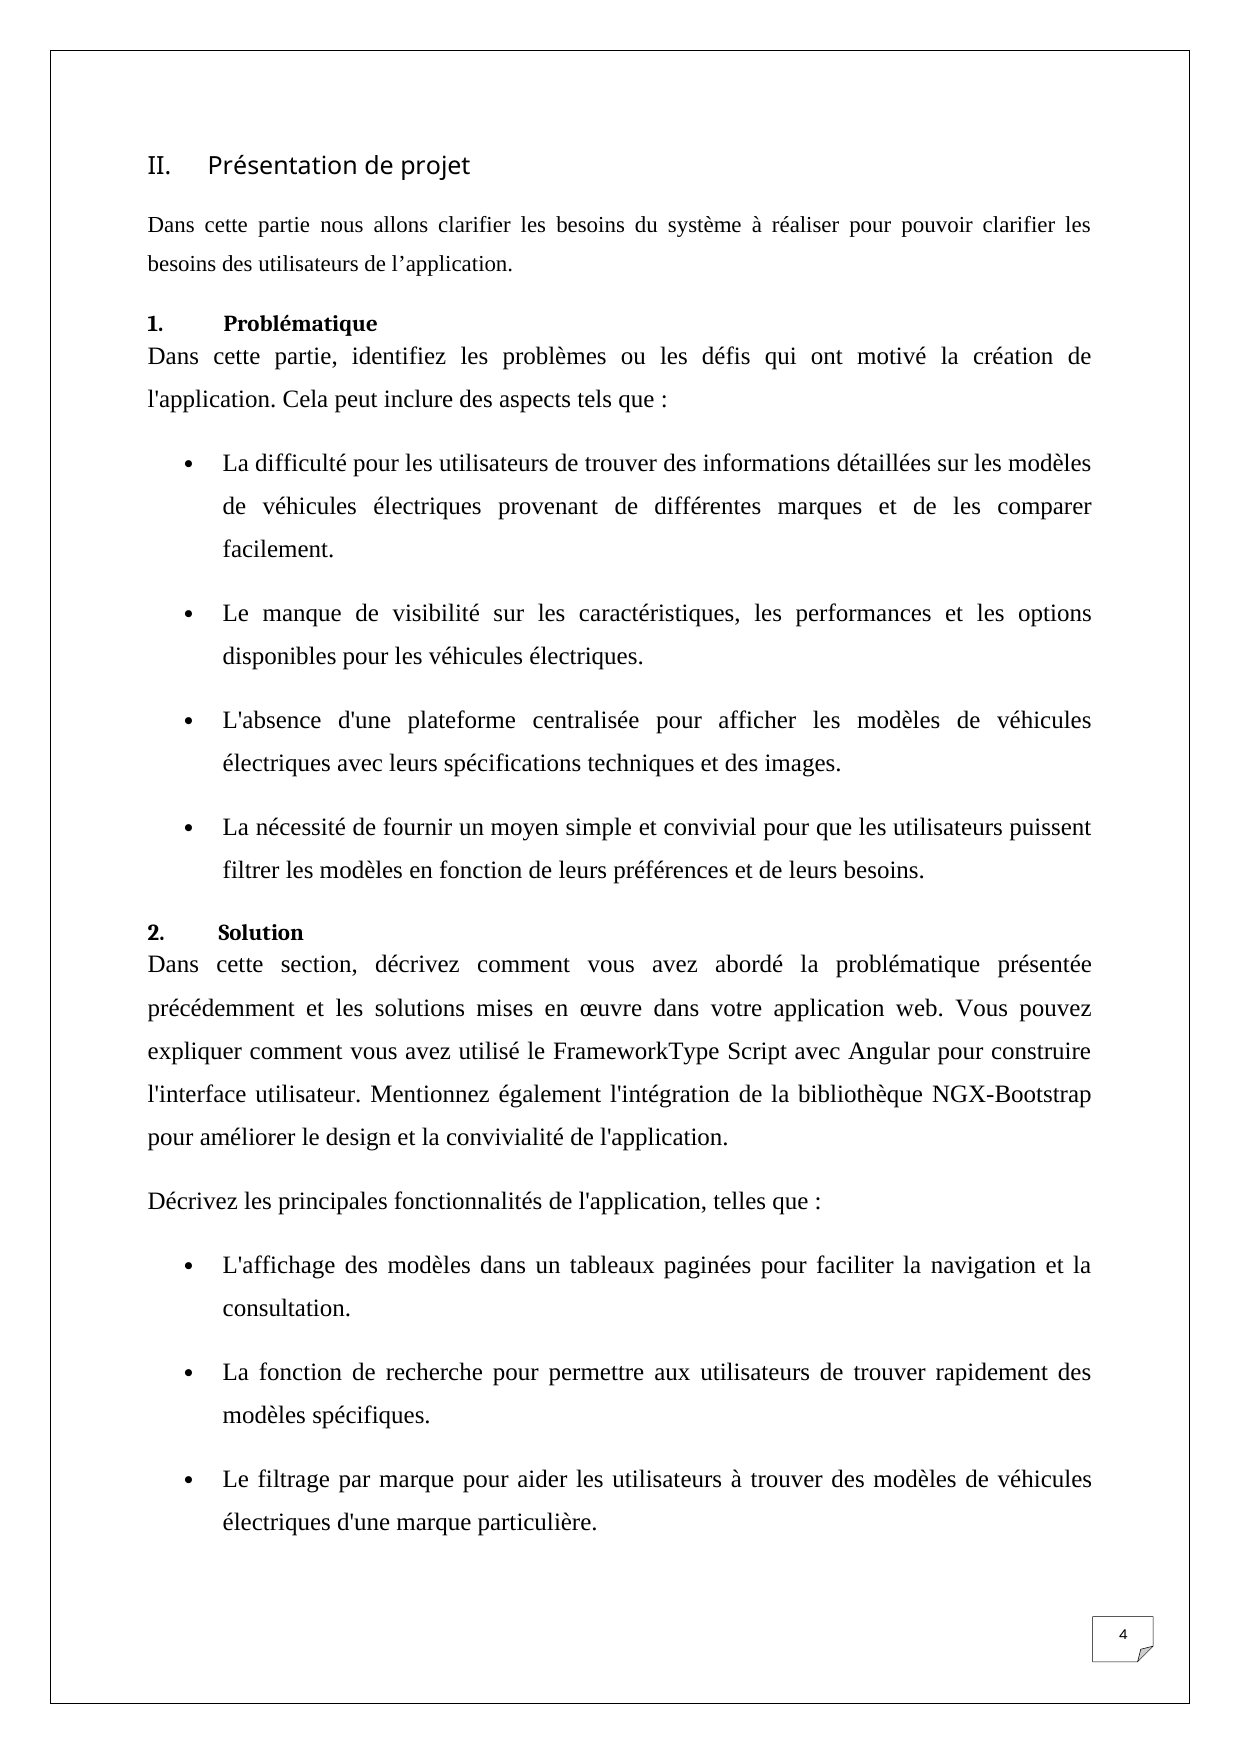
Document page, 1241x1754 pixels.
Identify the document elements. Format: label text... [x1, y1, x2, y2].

list La fonction de recherche pour permettre aux utilisateurs de trouver rapidement des modèles spécifiques. [185, 1357, 1093, 1429]
text Dans cette partie nous allons clarifier les besoins du système à réaliser pour pouvoir clarifier les besoins des utilisateurs de l’application. [147, 211, 1093, 277]
text Dans cette section, décrivez comment vous avez abordé la problématique présentée précédemment et les solutions mises en œuvre dans votre application web. Vous pouvez expliquer comment vous avez utilisé le FrameworkType Script avec Angular pour construire l'interface utilisateur. Mentionnez également l'intégration de la bibliothèque NGX-Bootstrap pour améliorer le design et la convivialité de l'application. [147, 949, 1093, 1151]
list L'affichage des modèles dans un tableaux paginées pour faciliter la navigation et la consultation. [185, 1250, 1093, 1322]
text Dans cette partie, identifiez les problèmes ou les défis qui ont motivé la création de l'application. Cela peut inclure des aspects tels que : [147, 341, 1093, 413]
text Décrivez les principales fonctionnalités de l'application, telles que : [147, 1186, 1093, 1215]
list L'absence d'une plateforme centralisée pour afficher les modèles de véhicules électriques avec leurs spécifications techniques et des images. [185, 705, 1093, 777]
list Le filtrage par marque pour aider les utilisateurs à trouver des modèles de véhicules électriques d'une marque particulière. [185, 1464, 1093, 1536]
subtitle Présentation de projet [147, 147, 1093, 182]
subtitle Problématique [147, 311, 1093, 337]
subtitle Solution [147, 919, 1093, 946]
list La nécessité de fournir un moyen simple et convivial pour que les utilisateurs puissent filtrer les modèles en fonction de leurs préférences et de leurs besoins. [185, 812, 1093, 884]
list La difficulté pour les utilisateurs de trouver des informations détaillées sur les modèles de véhicules électriques provenant de différentes marques et de les comparer facilement. [185, 448, 1093, 563]
list Le manque de visibilité sur les caractéristiques, les performances et les options disponibles pour les véhicules électriques. [185, 598, 1093, 670]
